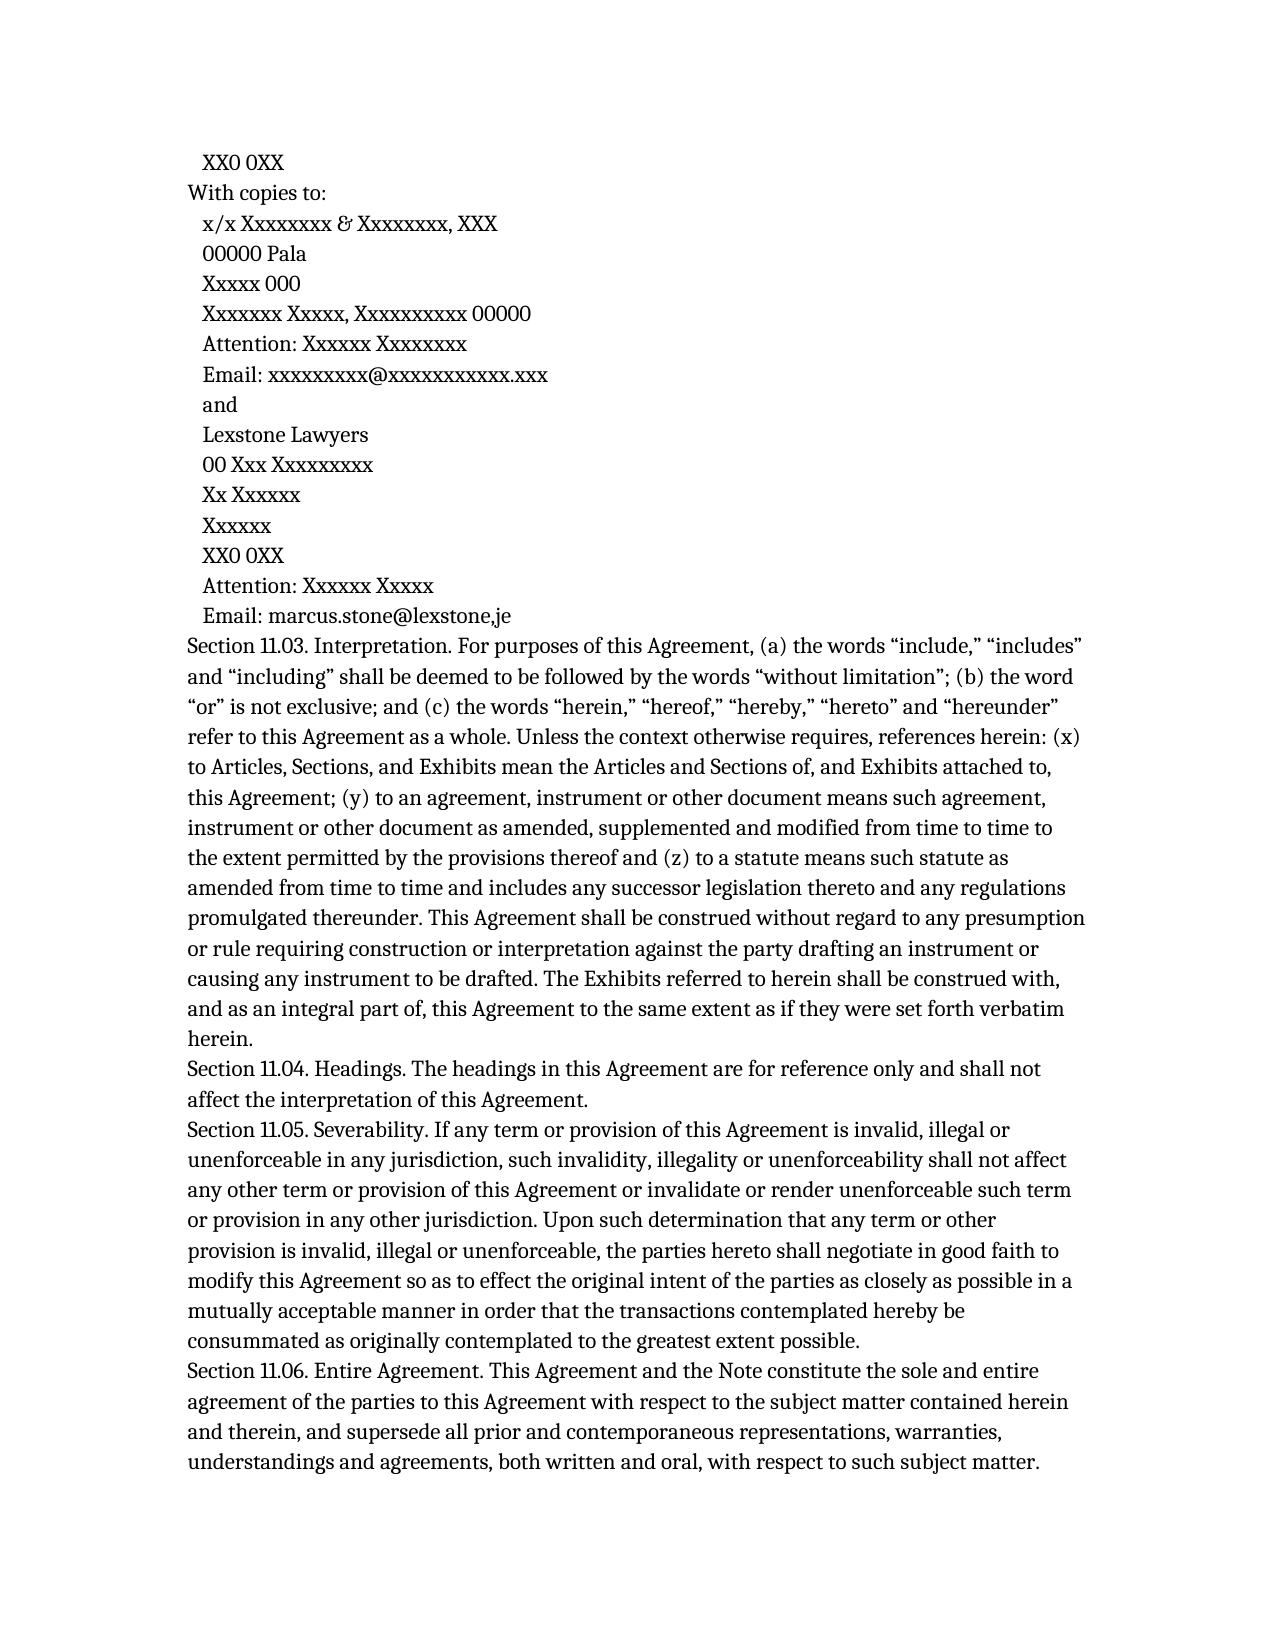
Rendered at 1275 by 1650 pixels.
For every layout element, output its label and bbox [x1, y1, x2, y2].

text [187, 150, 1087, 1475]
